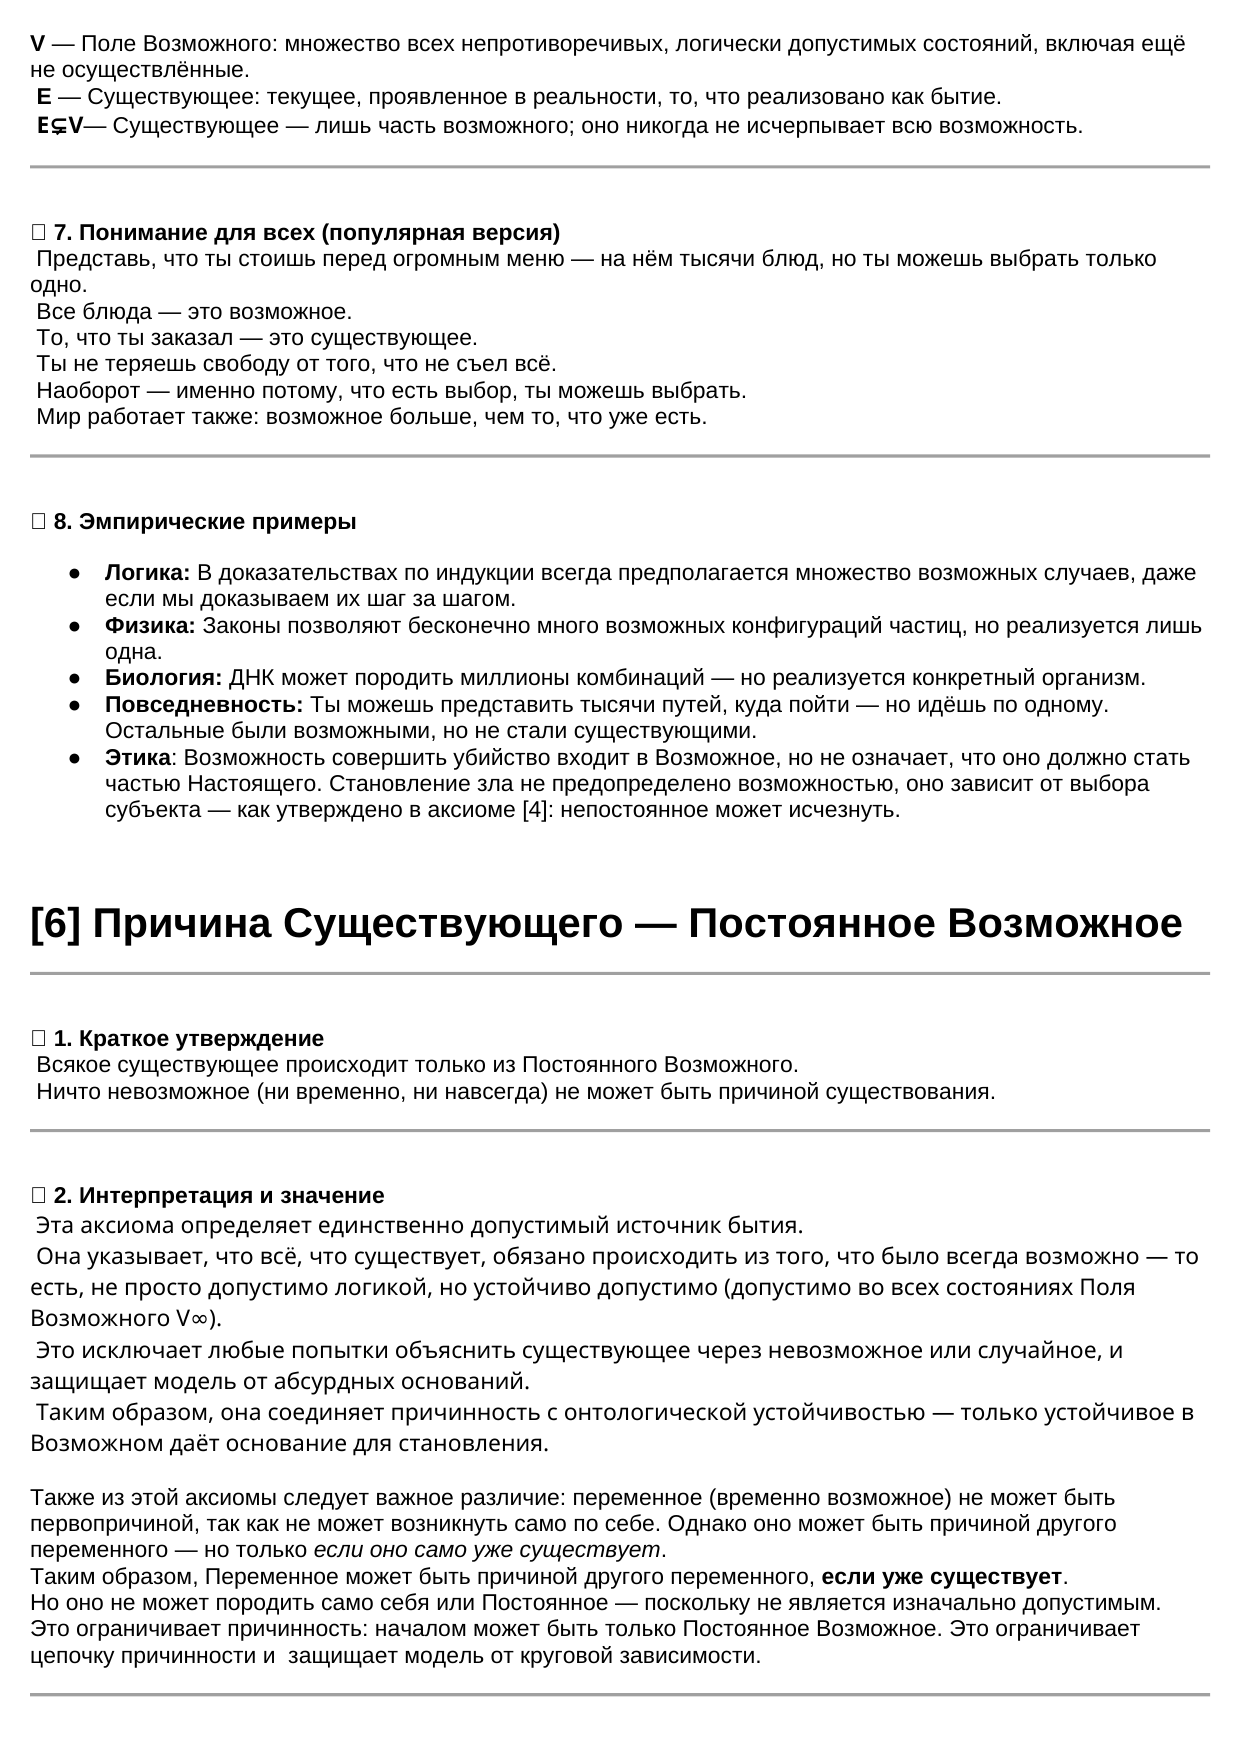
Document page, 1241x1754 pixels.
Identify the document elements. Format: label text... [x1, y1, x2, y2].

text 🔹 2. Интерпретация и значение Эта аксиома определяет единственно допустимый источник бытия. Она указывает, что всё, что существует, обязано происходить из того, что было всегда возможно — то есть, не просто допустимо логикой, но устойчиво допустимо (допустимо во всех состояниях Поля Возможного V∞). Это исключает любые попытки объяснить существующее через невозможное или случайное, и защищает модель от абсурдных оснований. Таким образом, она соединяет причинность с онтологической устойчивостью — только устойчивое в Возможном даёт основание для становления. [30, 1182, 1210, 1459]
text 🔹 7. Понимание для всех (популярная версия) Представь, что ты стоишь перед огромным меню — на нём тысячи блюд, но ты можешь выбрать только одно. Все блюда — это возможное. То, что ты заказал — это существующее. Ты не теряешь свободу от того, что не съел всё. Наоборот — именно потому, что есть выбор, ты можешь выбрать. Мир работает также: возможное больше, чем то, что уже есть. [30, 218, 1210, 429]
list Биология: ДНК может породить миллионы комбинаций — но реализуется конкретный организм. [67, 664, 1210, 691]
text Также из этой аксиомы следует важное различие: переменное (временно возможное) не может быть первопричиной, так как не может возникнуть само по себе. Однако оно может быть причиной другого переменного — но только если оно само уже существует. Таким образом, Переменное может быть причиной другого переменного, если уже существует. Но оно не может породить само себя или Постоянное — поскольку не является изначально допустимым. Это ограничивает причинность: началом может быть только Постоянное Возможное. Это ограничивает цепочку причинности и защищает модель от круговой зависимости. [30, 1484, 1210, 1668]
text 🔹 1. Краткое утверждение Всякое существующее происходит только из Постоянного Возможного. Ничто невозможное (ни временно, ни навсегда) не может быть причиной существования. [30, 1025, 1210, 1104]
subtitle [6] Причина Существующего — Постоянное Возможное [30, 899, 1210, 947]
list Логика: В доказательствах по индукции всегда предполагается множество возможных случаев, даже если мы доказываем их шаг за шагом. [67, 559, 1210, 612]
text 🔹 8. Эмпирические примеры [30, 508, 1210, 534]
list Повседневность: Ты можешь представить тысячи путей, куда пойти — но идёшь по одному. Остальные были возможными, но не стали существующими. [67, 691, 1210, 743]
list Физика: Законы позволяют бесконечно много возможных конфигураций частиц, но реализуется лишь одна. [67, 612, 1210, 664]
text V — Поле Возможного: множество всех непротиворечивых, логически допустимых состояний, включая ещё не осуществлённые. E — Существующее: текущее, проявленное в реальности, то, что реализовано как бытие. E⊊V— Существующее — лишь часть возможного; оно никогда не исчерпывает всю возможность. [30, 30, 1210, 140]
list Этика: Возможность совершить убийство входит в Возможное, но не означает, что оно должно стать частью Настоящего. Становление зла не предопределено возможностью, оно зависит от выбора субъекта — как утверждено в аксиоме [4]: непостоянное может исчезнуть. [67, 743, 1210, 822]
